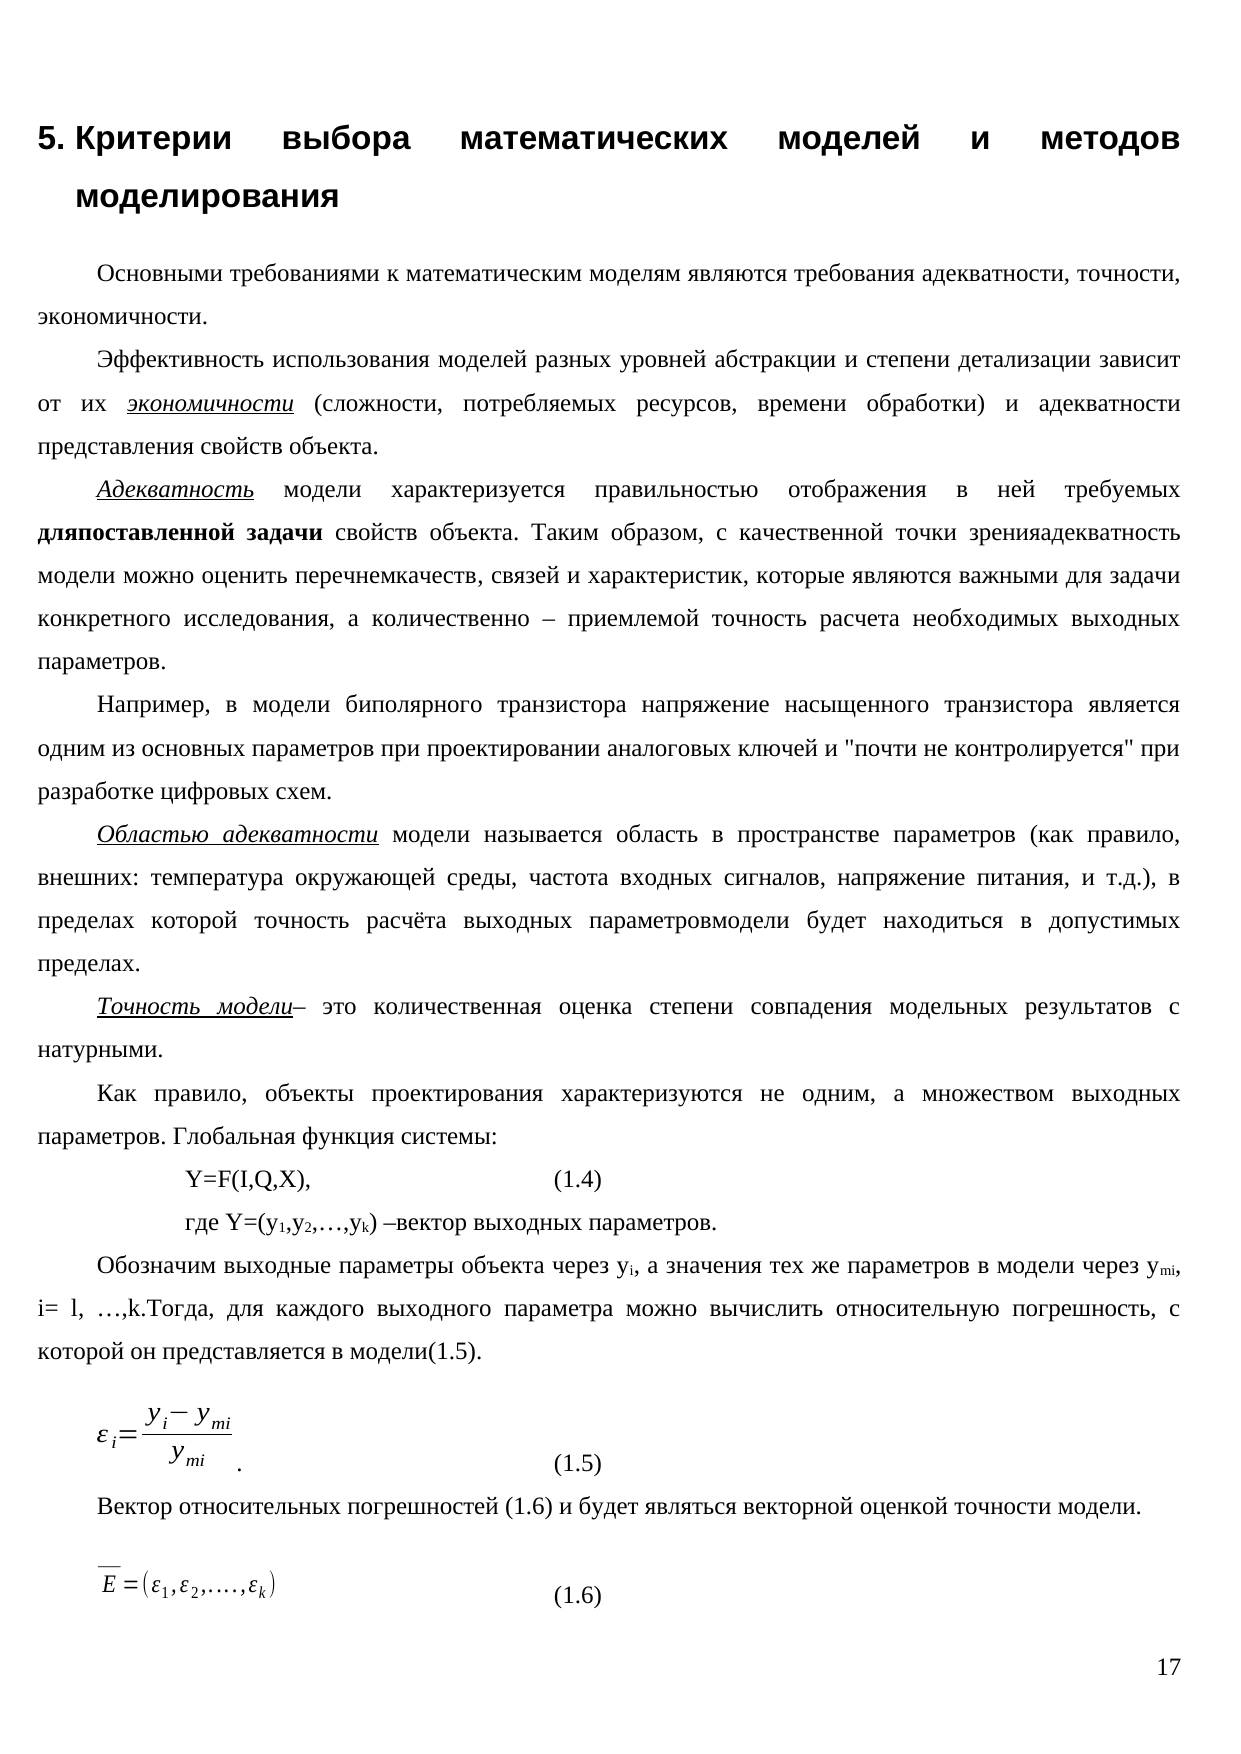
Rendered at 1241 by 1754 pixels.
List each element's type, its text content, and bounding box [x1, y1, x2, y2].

text Эффективность использования моделей разных уровней абстракции и степени детализации зависит от их экономичности (сложности, потребляемых ресурсов, времени обработки) и адекватности представления свойств объекта. [37, 344, 1181, 459]
text . (1.5) [37, 1379, 1181, 1476]
text Адекватность модели характеризуется правильностью отображения в ней требуемых дляпоставленной задачи свойств объекта. Таким образом, с качественной точки зренияадекватность модели можно оценить перечнемкачеств, связей и характеристик, которые являются важными для задачи конкретного исследования, а количественно – приемлемой точность расчета необходимых выходных параметров. [37, 474, 1181, 675]
subtitle Критерии выбора математических моделей и методов моделирования [37, 118, 1181, 214]
text Например, в модели биполярного транзистора напряжение насыщенного транзистора является одним из основных параметров при проектировании аналоговых ключей и "почти не контролируется" при разработке цифровых схем. [37, 689, 1181, 804]
text Основными требованиями к математическим моделям являются требования адекватности, точности, экономичности. [37, 258, 1181, 330]
text (1.6) [37, 1534, 1181, 1608]
text Вектор относительных погрешностей (1.6) и будет являться векторной оценкой точности модели. [37, 1491, 1181, 1519]
text где Y=(y1,y2,…,yk) –вектор выходных параметров. [37, 1207, 1181, 1236]
text Как правило, объекты проектирования характеризуются не одним, а множеством выходных параметров. Глобальная функция системы: [37, 1078, 1181, 1149]
text Областью адекватности модели называется область в пространстве параметров (как правило, внешних: температура окружающей среды, частота входных сигналов, напряжение питания, и т.д.), в пределах которой точность расчёта выходных параметровмодели будет находиться в допустимых пределах. [37, 819, 1181, 977]
text Y=F(I,Q,X), (1.4) [37, 1164, 1181, 1193]
text Обозначим выходные параметры объекта через yi, а значения тех же параметров в модели через ymi, i= l, …,k.Тогда, для каждого выходного параметра можно вычислить относительную погрешность, с которой он представляется в модели(1.5). [37, 1250, 1181, 1365]
text Точность модели– это количественная оценка степени совпадения модельных результатов с натурными. [37, 991, 1181, 1063]
